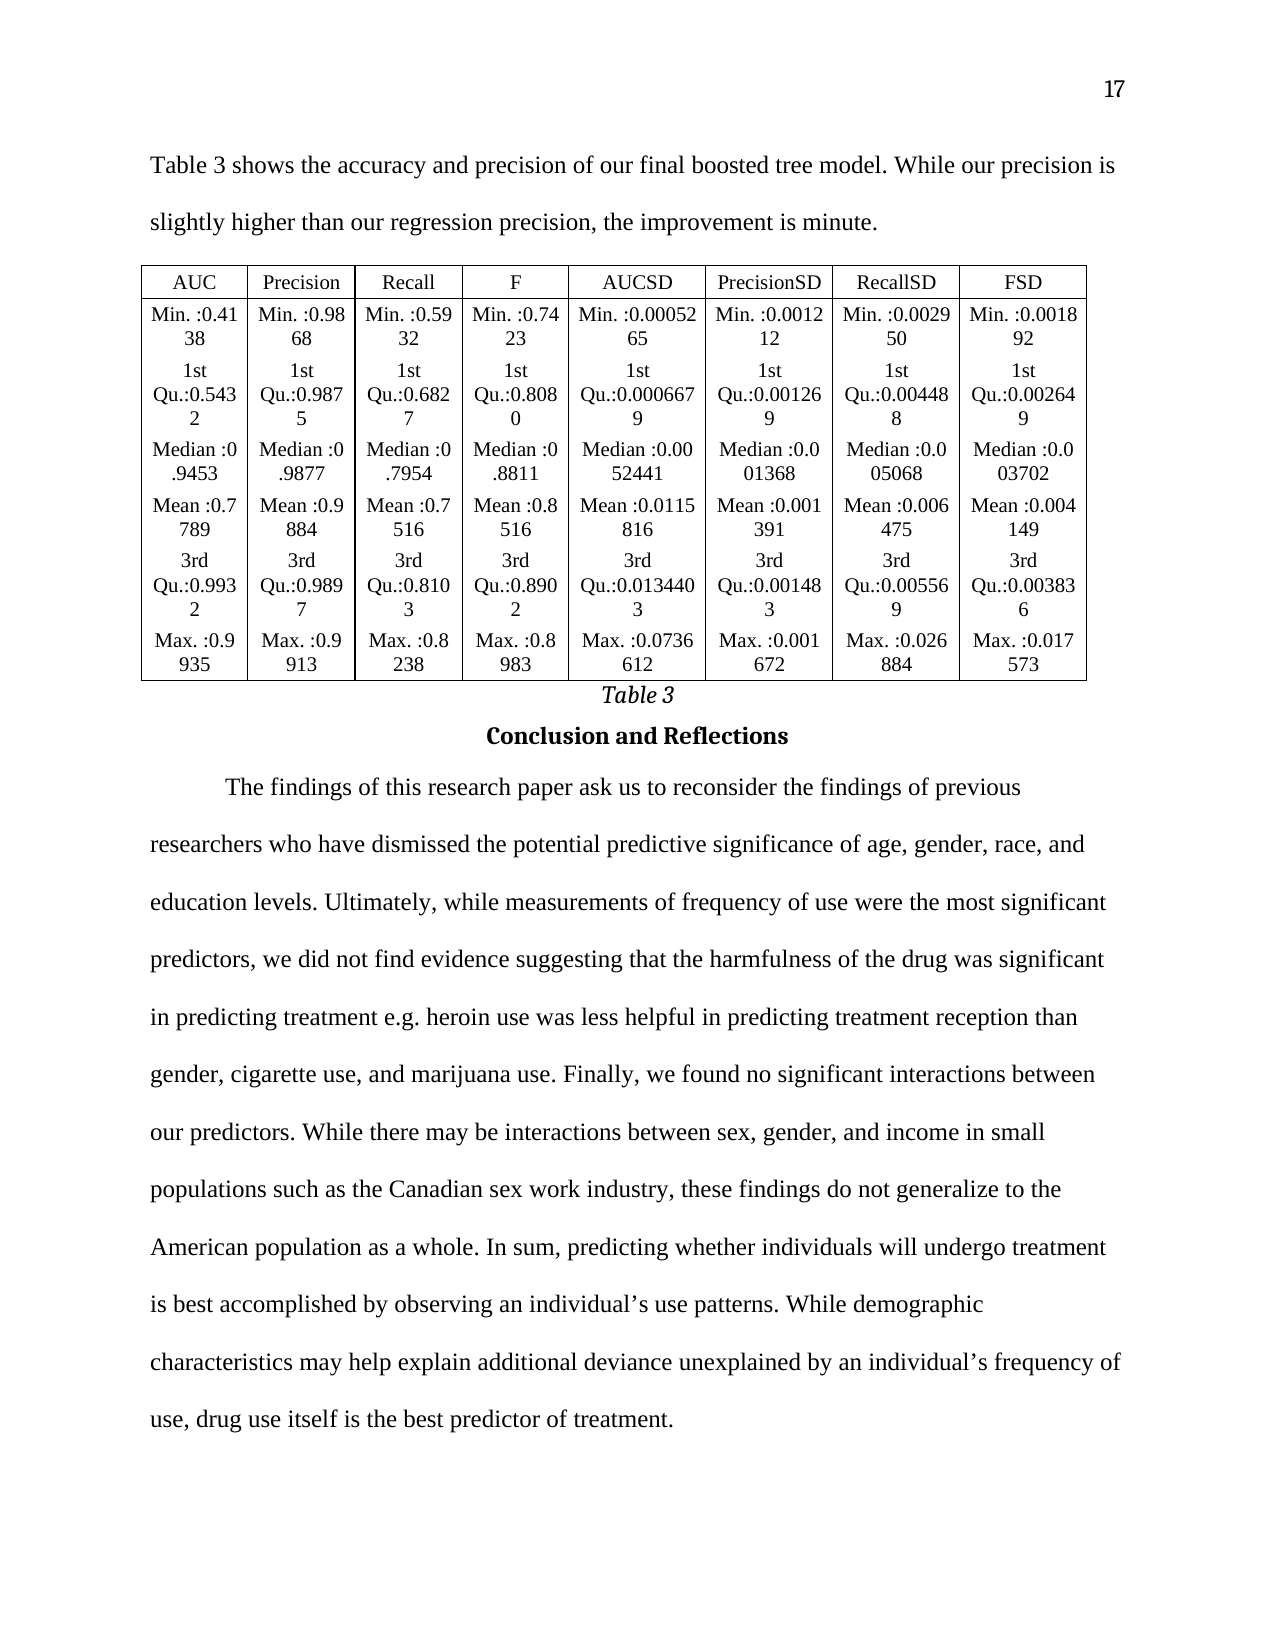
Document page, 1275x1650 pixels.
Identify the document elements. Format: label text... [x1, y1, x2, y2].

table_cell Max. :0.0736612 [569, 624, 705, 680]
table_cell Median :0.9877 [248, 434, 354, 489]
table_header FSD [960, 266, 1086, 298]
table_cell 1st Qu.:0.5432 [142, 354, 247, 433]
table_cell Max. :0.026884 [833, 624, 959, 680]
table_cell Min. :0.4138 [142, 299, 247, 354]
table_header PrecisionSD [706, 266, 832, 298]
table_cell 1st Qu.:0.001269 [706, 354, 832, 433]
table_cell 1st Qu.:0.002649 [960, 354, 1086, 433]
table_cell 3rd Qu.:0.8902 [463, 545, 568, 624]
table_cell Min. :0.5932 [356, 299, 462, 354]
table_cell Mean :0.8516 [463, 489, 568, 545]
table_cell 1st Qu.:0.9875 [248, 354, 354, 433]
table_cell Mean :0.004149 [960, 489, 1086, 545]
table_cell Mean :0.7516 [356, 489, 462, 545]
text The findings of this research paper ask us to reconsider the findings of previous researchers who have dismissed the potential predictive significance of age, gender, race, and education levels. Ultimately, while measurements of frequency of use were the most significant predictors, we did not find evidence suggesting that the harmfulness of the drug was significant in predicting treatment e.g. heroin use was less helpful in predicting treatment reception than gender, cigarette use, and marijuana use. Finally, we found no significant interactions between our predictors. While there may be interactions between sex, gender, and income in small populations such as the Canadian sex work industry, these findings do not generalize to the American population as a whole. In sum, predicting whether individuals will undergo treatment is best accomplished by observing an individual’s use patterns. While demographic characteristics may help explain additional deviance unexplained by an individual’s frequency of use, drug use itself is the best predictor of treatment. [150, 772, 1125, 1433]
table_header Recall [356, 266, 462, 298]
table_cell Max. :0.8983 [463, 624, 568, 680]
table_cell Max. :0.001672 [706, 624, 832, 680]
table_cell Max. :0.017573 [960, 624, 1086, 680]
table_cell Min. :0.001212 [706, 299, 832, 354]
table_cell Mean :0.7789 [142, 489, 247, 545]
table_cell 3rd Qu.:0.0134403 [569, 545, 705, 624]
subtitle Conclusion and Reflections [150, 722, 1125, 751]
table_cell Median :0.0052441 [569, 434, 705, 489]
table_cell 3rd Qu.:0.003836 [960, 545, 1086, 624]
table_cell Mean :0.0115816 [569, 489, 705, 545]
table_cell Median :0.9453 [142, 434, 247, 489]
table_cell Median :0.005068 [833, 434, 959, 489]
table_cell Min. :0.001892 [960, 299, 1086, 354]
table_header AUC [142, 266, 247, 298]
table_cell Min. :0.002950 [833, 299, 959, 354]
table_cell 3rd Qu.:0.9897 [248, 545, 354, 624]
table_cell Mean :0.001391 [706, 489, 832, 545]
table_cell Mean :0.9884 [248, 489, 354, 545]
table_cell 1st Qu.:0.0006679 [569, 354, 705, 433]
table_header Precision [248, 266, 354, 298]
table_cell 3rd Qu.:0.005569 [833, 545, 959, 624]
table_cell Median :0.003702 [960, 434, 1086, 489]
table_header F [463, 266, 568, 298]
table_cell Median :0.7954 [356, 434, 462, 489]
table_cell 1st Qu.:0.8080 [463, 354, 568, 433]
table_cell Median :0.8811 [463, 434, 568, 489]
table_header AUCSD [569, 266, 705, 298]
table_cell 1st Qu.:0.6827 [356, 354, 462, 433]
table_cell Mean :0.006475 [833, 489, 959, 545]
table_cell Min. :0.9868 [248, 299, 354, 354]
table_cell Max. :0.8238 [356, 624, 462, 680]
table_cell 3rd Qu.:0.9932 [142, 545, 247, 624]
table_cell Min. :0.7423 [463, 299, 568, 354]
table_cell 1st Qu.:0.004488 [833, 354, 959, 433]
text Table 3 shows the accuracy and precision of our final boosted tree model. While our precision is slightly higher than our regression precision, the improvement is minute. [150, 150, 1125, 236]
table_header RecallSD [833, 266, 959, 298]
table_cell Max. :0.9913 [248, 624, 354, 680]
table_cell 3rd Qu.:0.8103 [356, 545, 462, 624]
table_cell Min. :0.0005265 [569, 299, 705, 354]
table_cell Max. :0.9935 [142, 624, 247, 680]
table_cell 3rd Qu.:0.001483 [706, 545, 832, 624]
table_cell Median :0.001368 [706, 434, 832, 489]
